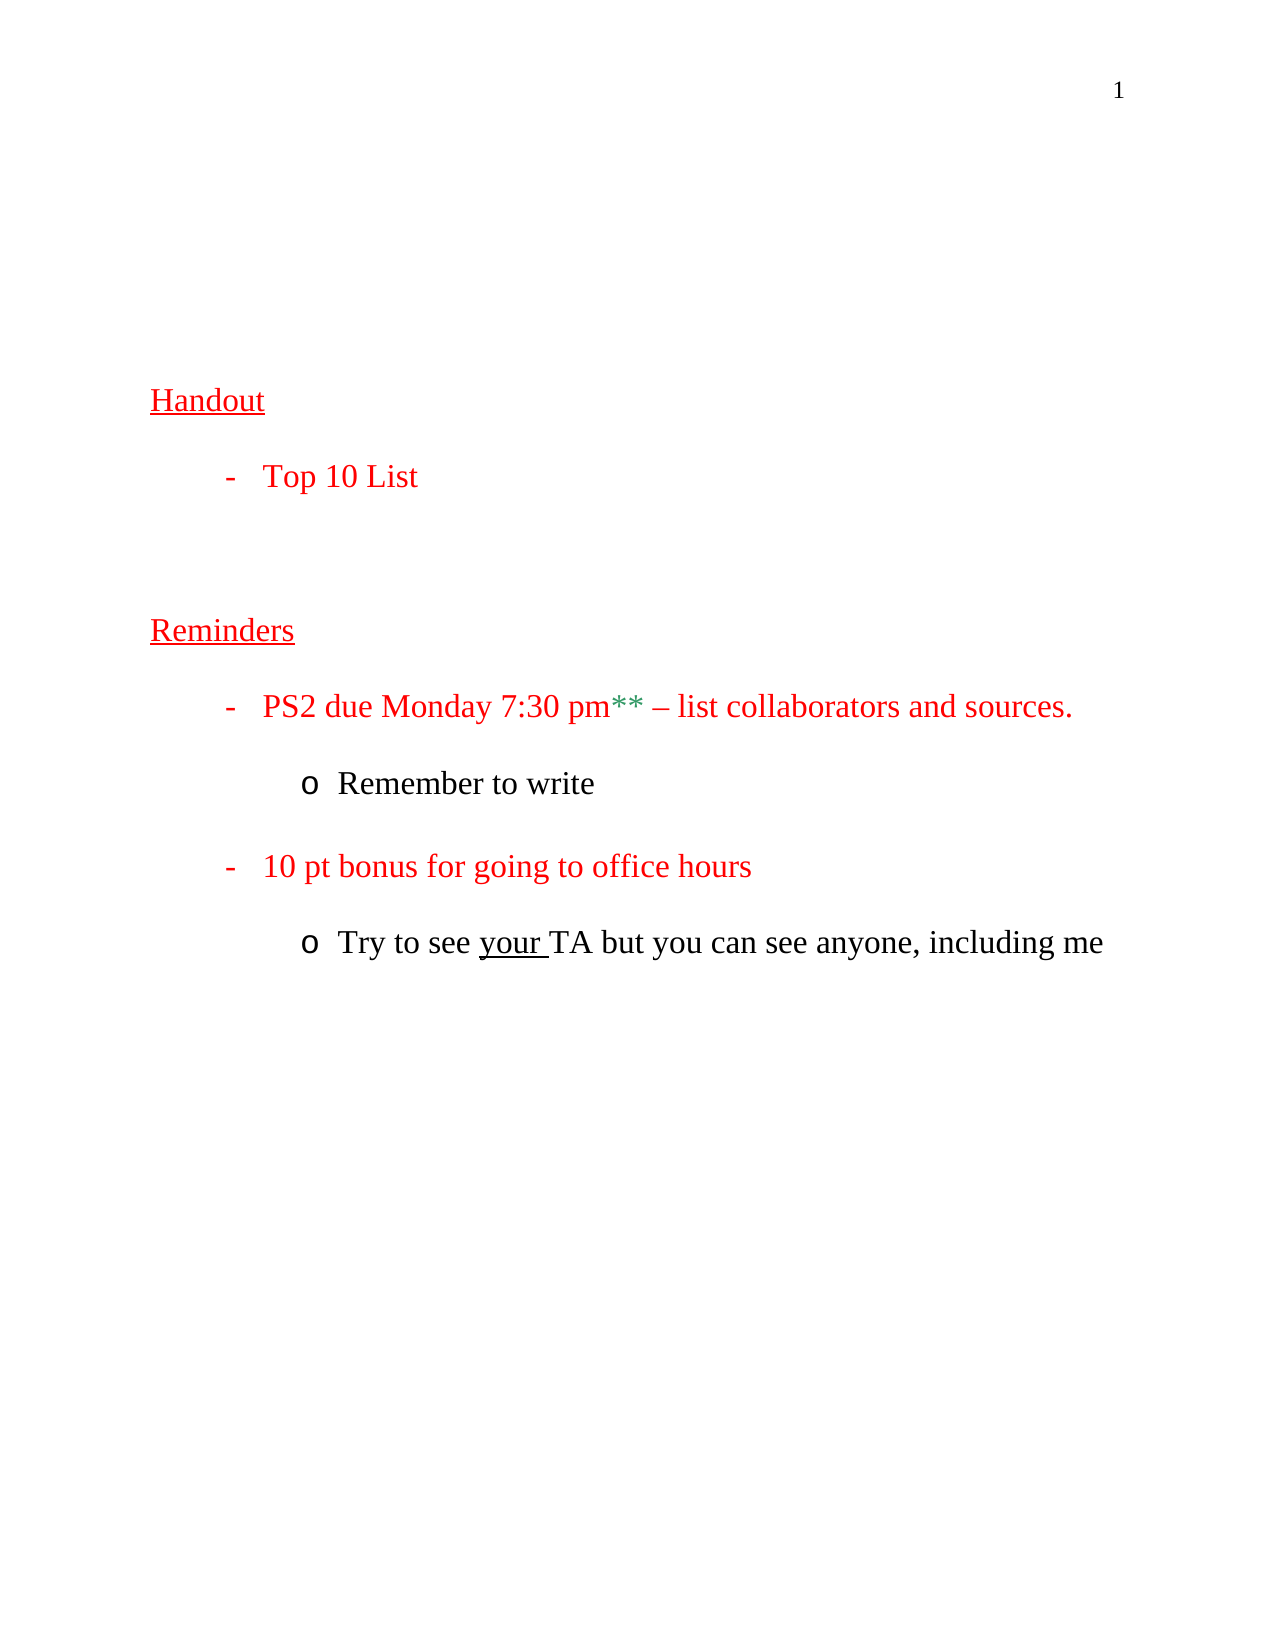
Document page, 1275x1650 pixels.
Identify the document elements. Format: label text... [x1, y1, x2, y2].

list 10 pt bonus for going to office hours [225, 846, 1125, 884]
text Handout [150, 380, 1125, 418]
list Top 10 List [225, 457, 1125, 495]
list Remember to write [300, 763, 1125, 804]
list PS2 due Monday 7:30 pm** – list collaborators and sources. [225, 687, 1125, 725]
list Try to see your TA but you can see anyone, including me [300, 922, 1125, 964]
text Reminders [150, 610, 1125, 648]
